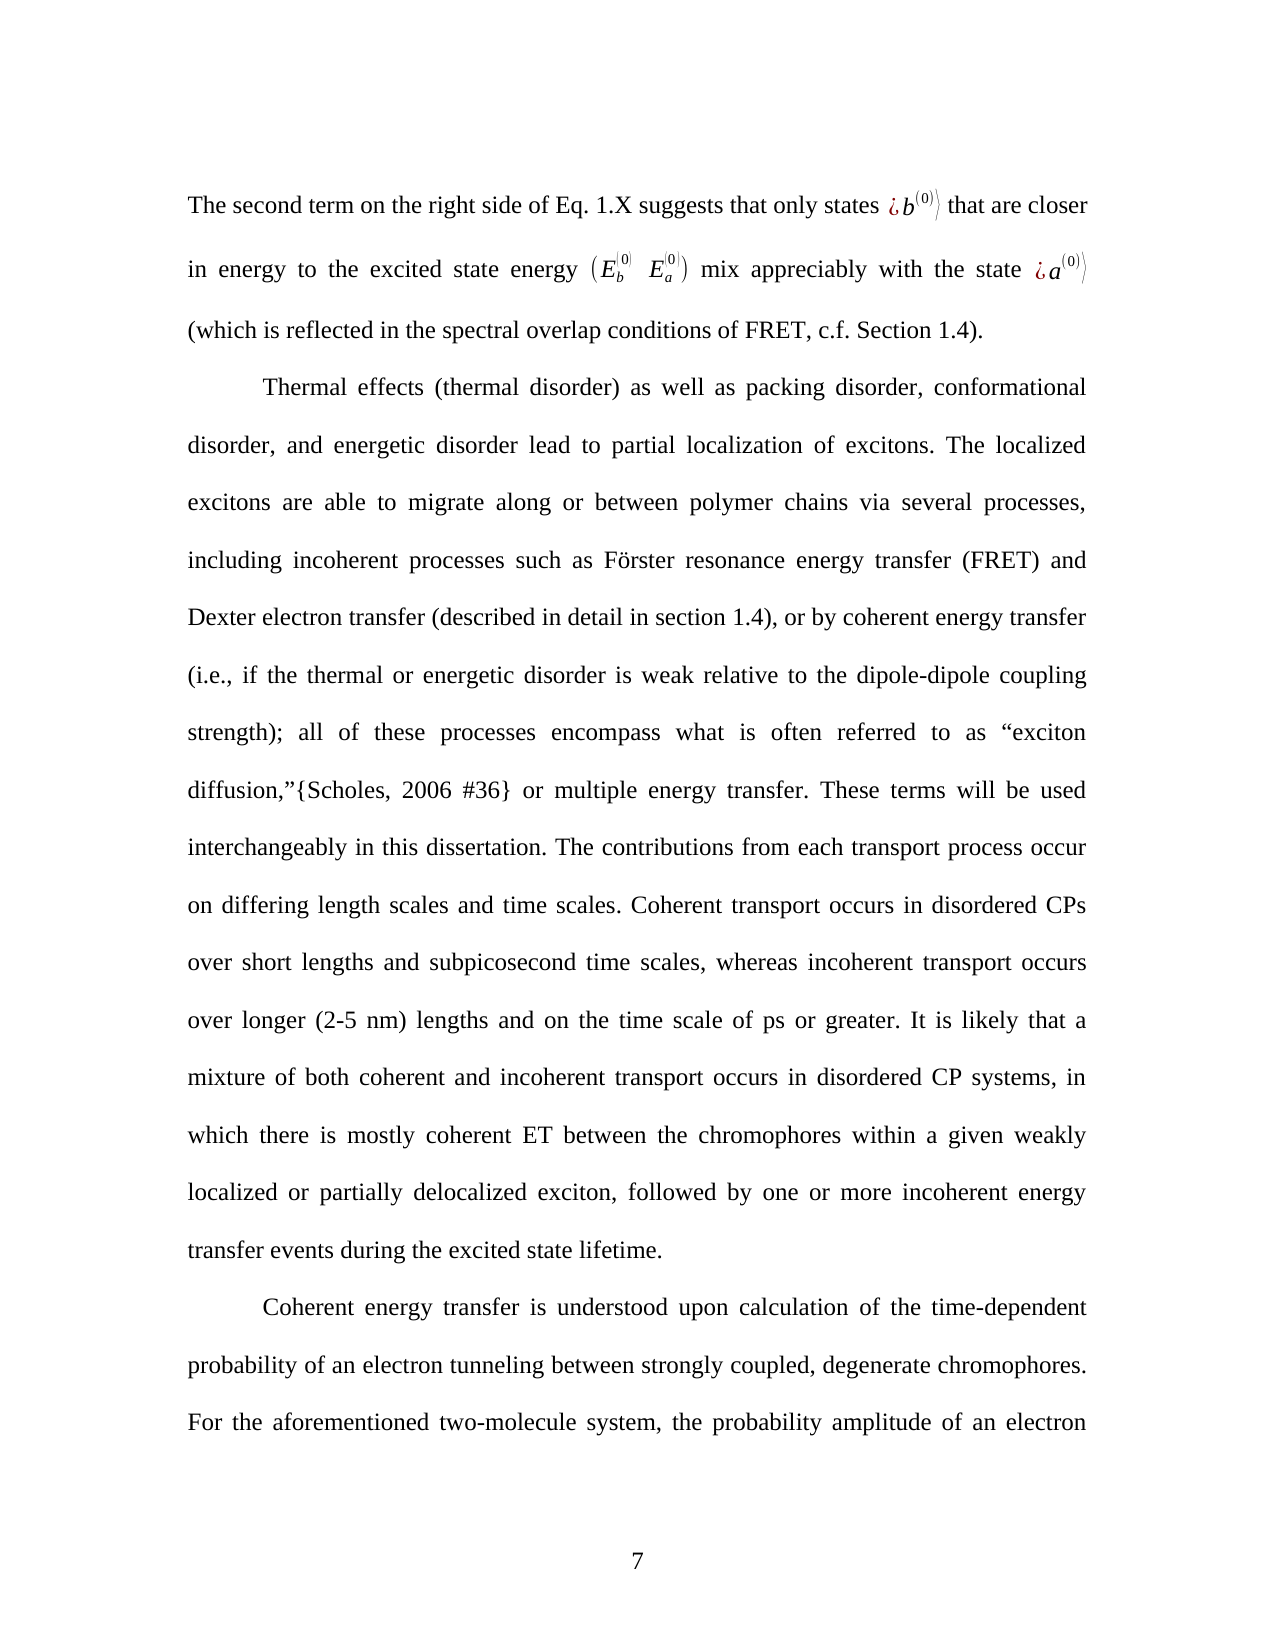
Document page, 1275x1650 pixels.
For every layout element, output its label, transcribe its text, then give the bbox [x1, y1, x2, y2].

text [187, 1292, 1087, 1436]
text Thermal effects (thermal disorder) as well as packing disorder, conformational disorder, and energetic disorder lead to partial localization of excitons. The localized excitons are able to migrate along or between polymer chains via several processes, including incoherent processes such as Förster resonance energy transfer (FRET) and Dexter electron transfer (described in detail in section 1.4), or by coherent energy transfer (i.e., if the thermal or energetic disorder is weak relative to the dipole-dipole coupling strength); all of these processes encompass what is often referred to as “exciton diffusion,”{Scholes, 2006 #36} or multiple energy transfer. These terms will be used interchangeably in this dissertation. The contributions from each transport process occur on differing length scales and time scales. Coherent transport occurs in disordered CPs over short lengths and subpicosecond time scales, whereas incoherent transport occurs over longer (2-5 nm) lengths and on the time scale of ps or greater. It is likely that a mixture of both coherent and incoherent transport occurs in disordered CP systems, in which there is mostly coherent ET between the chromophores within a given weakly localized or partially delocalized exciton, followed by one or more incoherent energy transfer events during the excited state lifetime. [187, 372, 1087, 1264]
text The second term on the right side of Eq. 1.X suggests that only states that are closer in energy to the excited state energy mix appreciably with the state (which is reflected in the spectral overlap conditions of FRET, c.f. Section 1.4). [187, 187, 1087, 344]
